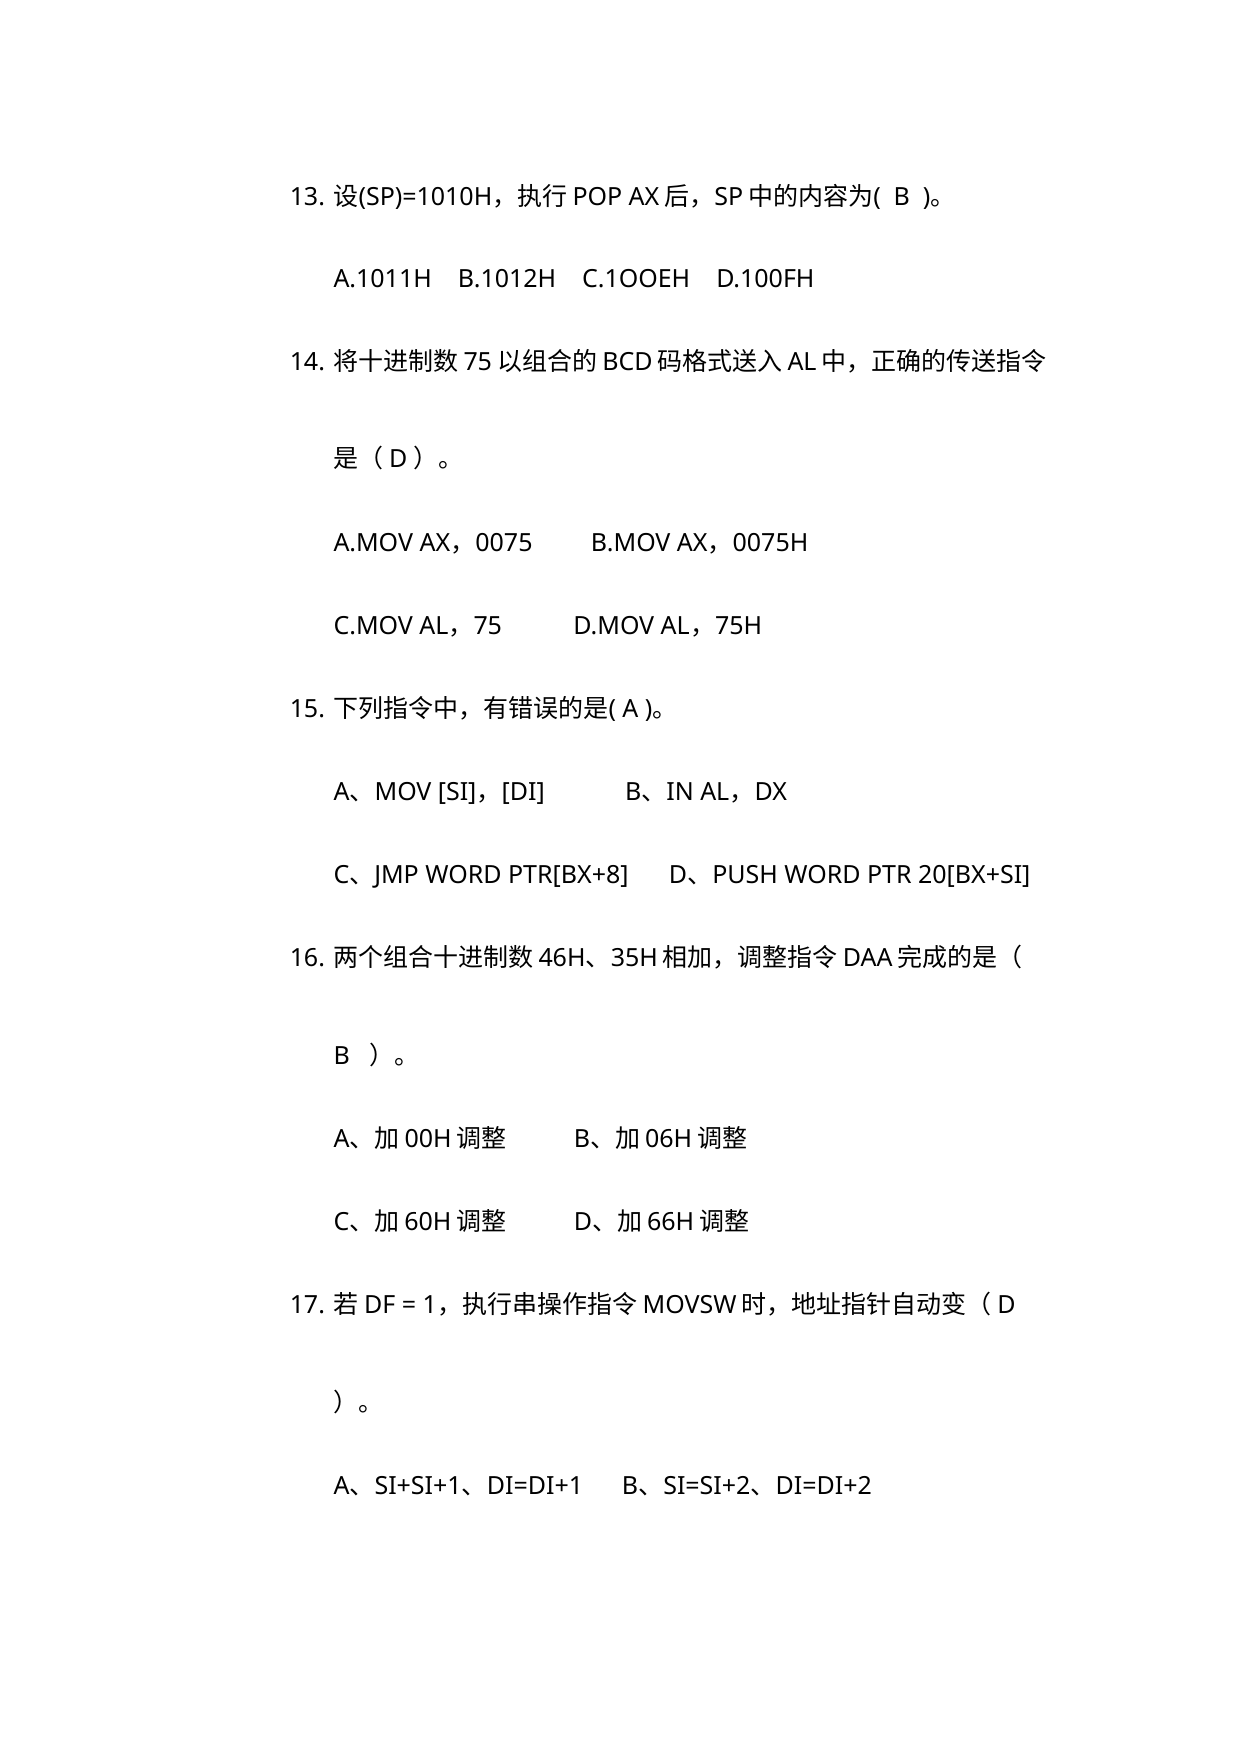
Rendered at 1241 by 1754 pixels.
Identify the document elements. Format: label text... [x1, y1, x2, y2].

list 两个组合十进制数46H、35H相加，调整指令DAA完成的是（ B ）。 [289, 923, 1053, 1086]
list 下列指令中，有错误的是( A )。 [289, 674, 1053, 739]
list 将十进制数75以组合的BCD码格式送入AL中，正确的传送指令是（ D ）。 [289, 327, 1053, 489]
list 若 DF = 1，执行串操作指令 MOVSW时，地址指针自动变（ D ）。 [289, 1270, 1053, 1433]
list A、加00H调整 B、加06H调整 [333, 1104, 1053, 1169]
list A、SI+SI+1、DI=DI+1 B、SI=SI+2、DI=DI+2 [333, 1451, 1053, 1516]
list C、JMP WORD PTR[BX+8] D、PUSH WORD PTR 20[BX+SI] [333, 840, 1053, 905]
list A.MOV AX，0075 B.MOV AX，0075H [333, 508, 1053, 573]
list 设(SP)=1010H，执行POP AX后，SP中的内容为( B )。 [289, 162, 1053, 227]
list C、加60H调整 D、加66H调整 [333, 1187, 1053, 1252]
list C.MOV AL，75 D.MOV AL，75H [333, 591, 1053, 656]
list A、MOV [SI]，[DI] B、IN AL，DX [333, 757, 1053, 822]
list A.1011H B.1012H C.1OOEH D.100FH [333, 245, 1053, 310]
